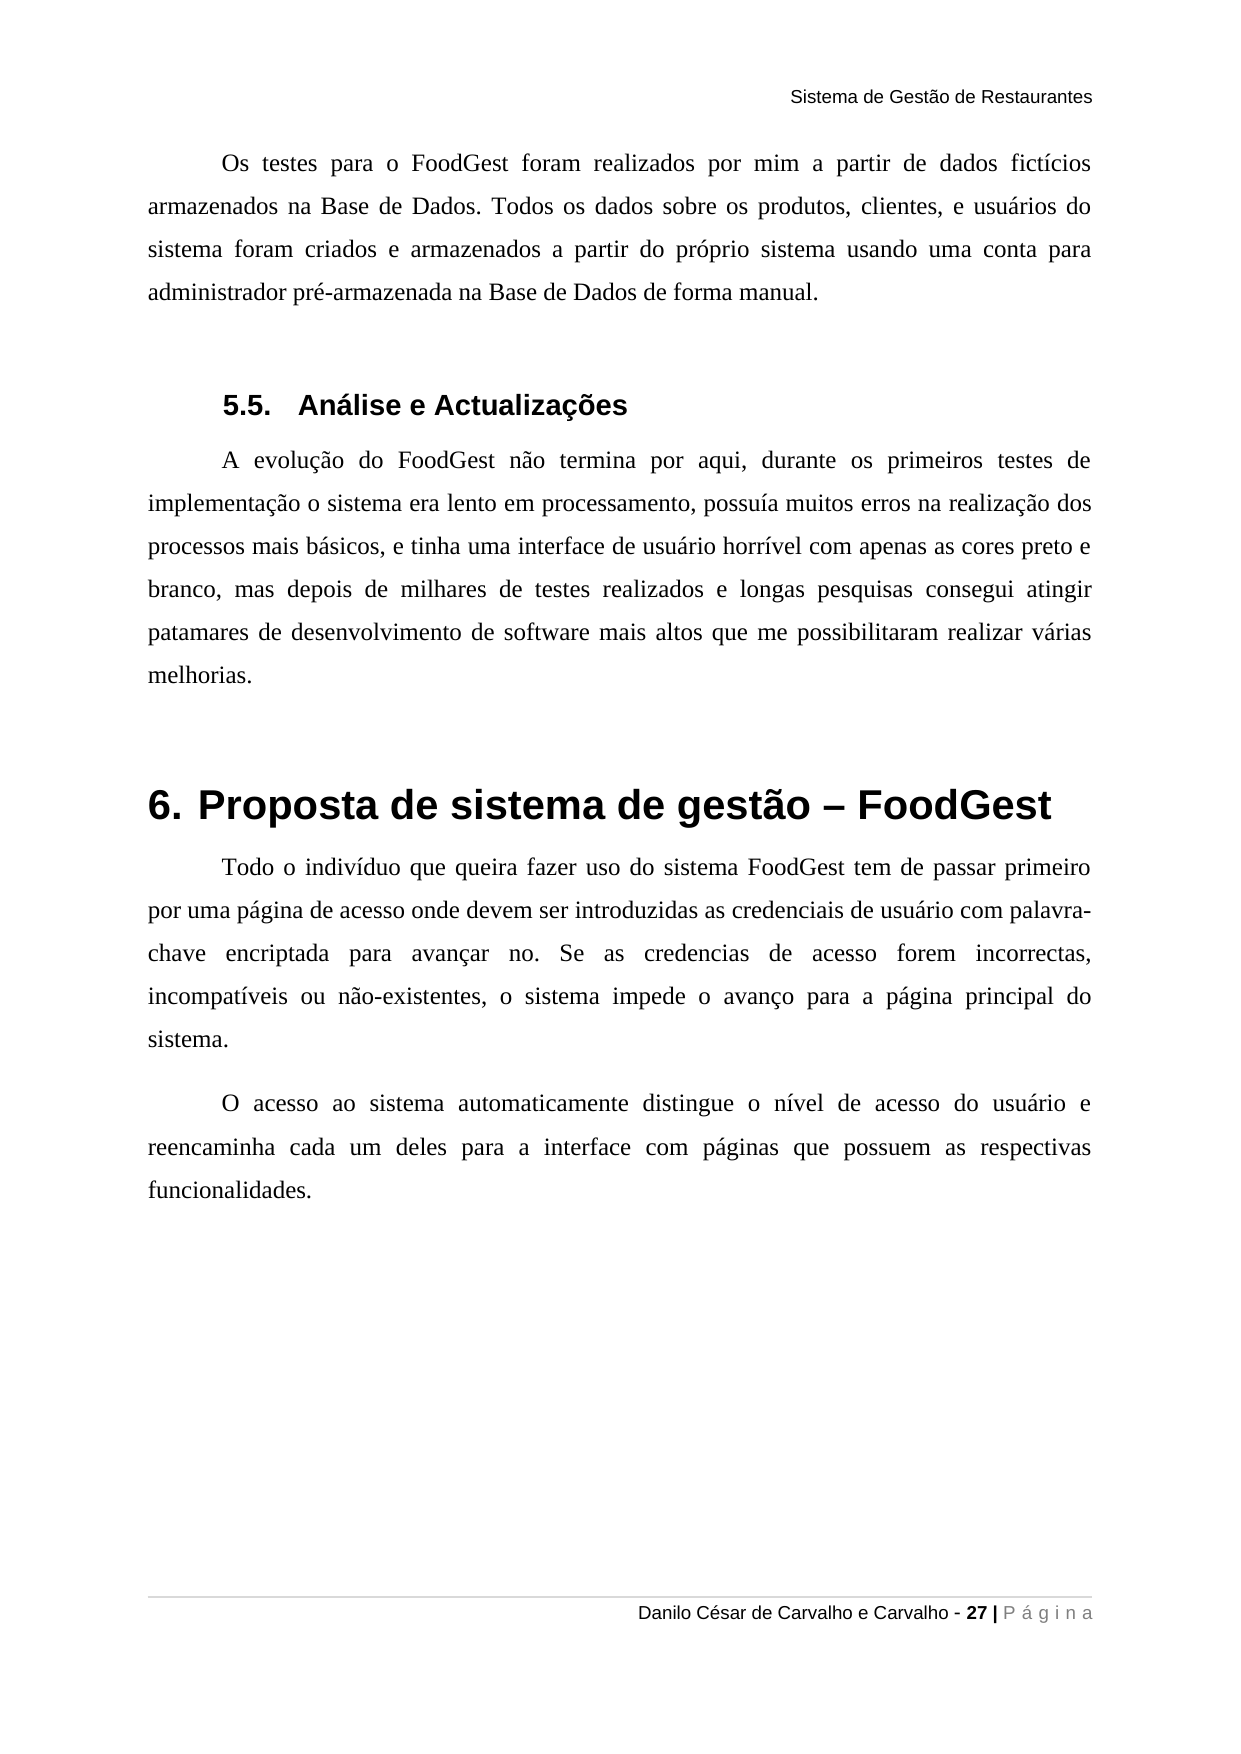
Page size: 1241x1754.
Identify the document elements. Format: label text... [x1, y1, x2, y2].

text O acesso ao sistema automaticamente distingue o nível de acesso do usuário e reencaminha cada um deles para a interface com páginas que possuem as respectivas funcionalidades. [148, 1088, 1092, 1203]
text A evolução do FoodGest não termina por aqui, durante os primeiros testes de implementação o sistema era lento em processamento, possuía muitos erros na realização dos processos mais básicos, e tinha uma interface de usuário horrível com apenas as cores preto e branco, mas depois de milhares de testes realizados e longas pesquisas consegui atingir patamares de desenvolvimento de software mais altos que me possibilitaram realizar várias melhorias. [148, 445, 1092, 689]
subtitle Proposta de sistema de gestão – FoodGest [148, 780, 1092, 828]
text Todo o indivíduo que queira fazer uso do sistema FoodGest tem de passar primeiro por uma página de acesso onde devem ser introduzidas as credenciais de usuário com palavra-chave encriptada para avançar no. Se as credencias de acesso forem incorrectas, incompatíveis ou não-existentes, o sistema impede o avanço para a página principal do sistema. [148, 852, 1092, 1053]
subtitle Análise e Actualizações [223, 388, 1092, 422]
text Os testes para o FoodGest foram realizados por mim a partir de dados fictícios armazenados na Base de Dados. Todos os dados sobre os produtos, clientes, e usuários do sistema foram criados e armazenados a partir do próprio sistema usando uma conta para administrador pré-armazenada na Base de Dados de forma manual. [148, 148, 1092, 306]
